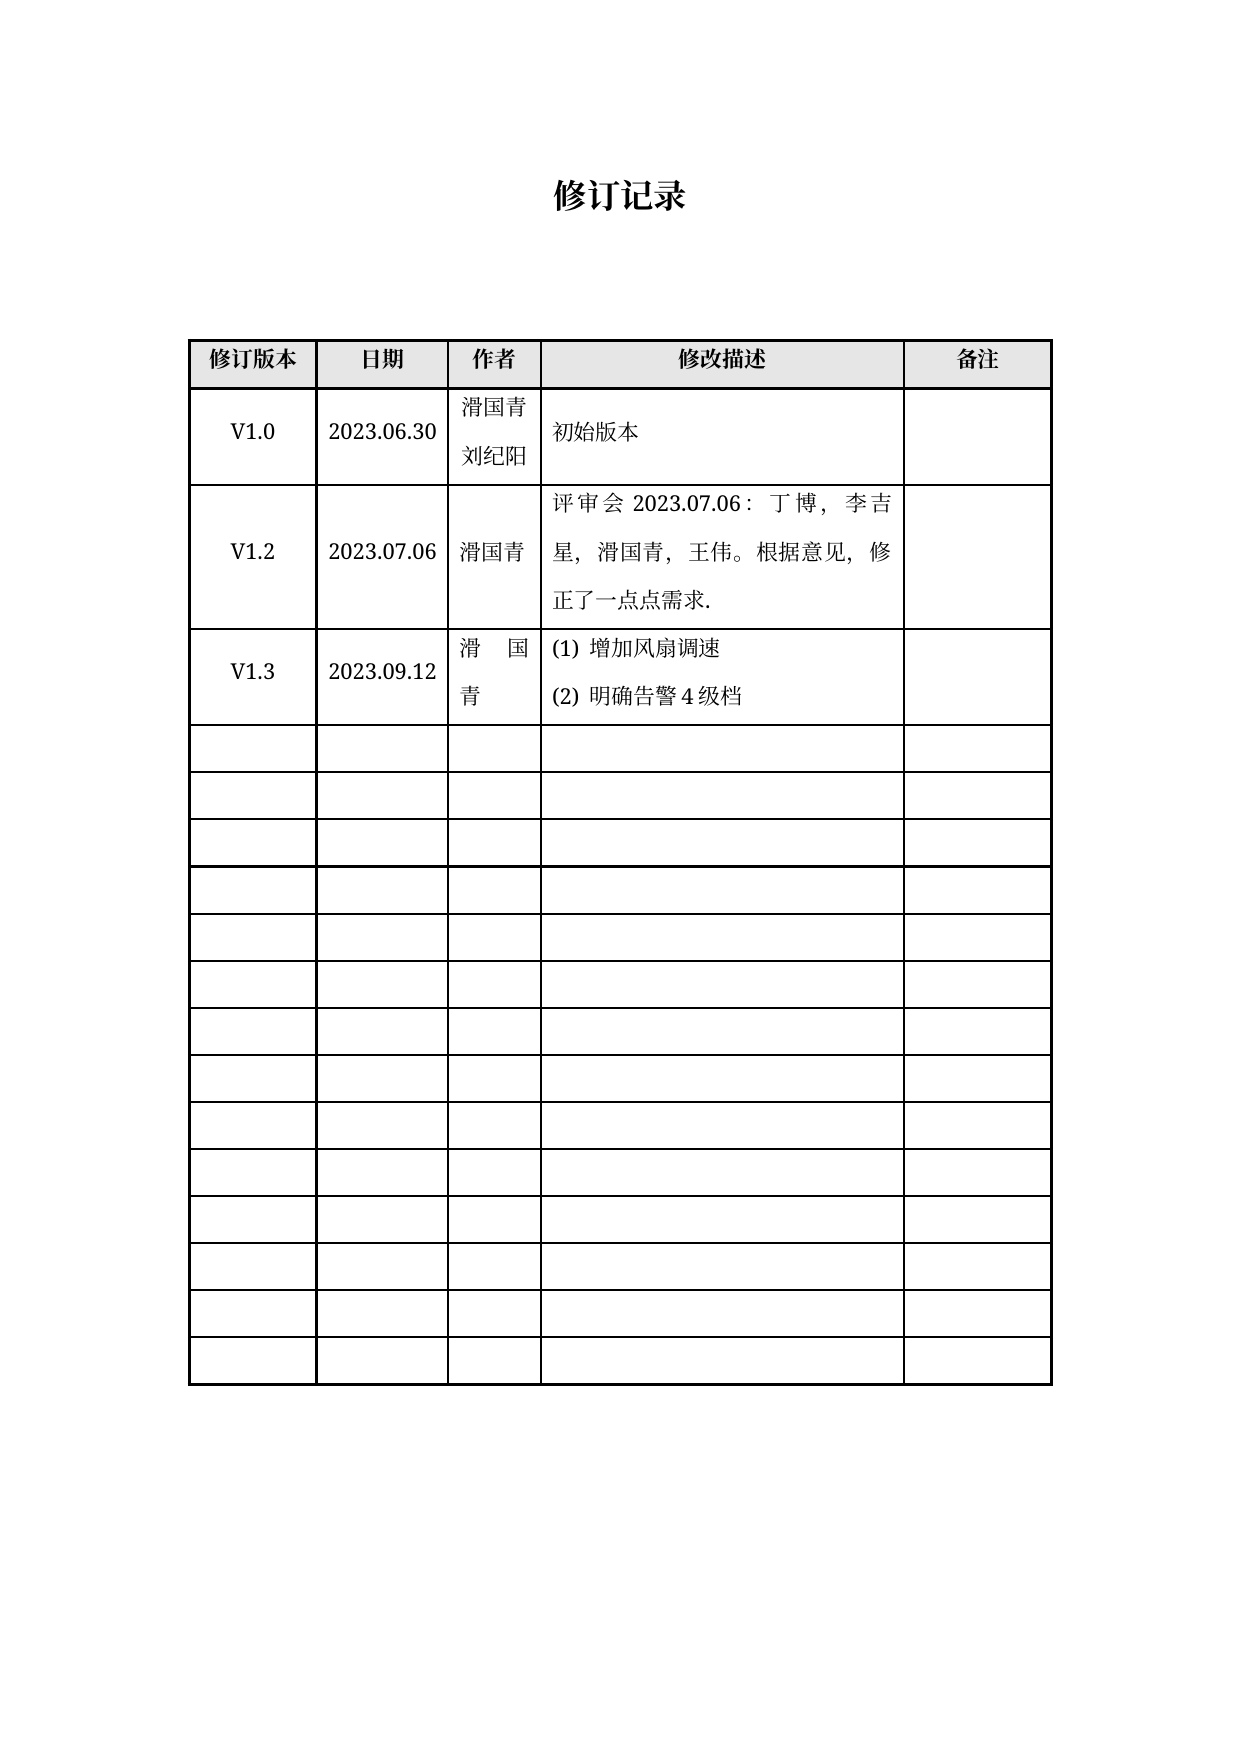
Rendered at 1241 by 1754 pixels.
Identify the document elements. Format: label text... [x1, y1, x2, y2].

table_cell [318, 726, 447, 771]
table_cell [905, 1291, 1050, 1336]
table_cell [191, 1244, 315, 1289]
table_cell [318, 1056, 447, 1101]
table_cell [191, 1291, 315, 1336]
table_cell [905, 820, 1050, 865]
table_cell [542, 1103, 903, 1148]
table_cell [449, 915, 540, 959]
table_cell 滑国青 [449, 486, 540, 628]
table_cell 评审会2023.07.06：丁博，李吉星，滑国青，王伟。根据意见，修正了一点点需求. [542, 486, 903, 628]
table_cell [905, 486, 1050, 628]
table_cell [905, 915, 1050, 959]
table_cell [542, 1056, 903, 1101]
table_cell [542, 1009, 903, 1054]
table_cell [905, 962, 1050, 1007]
table_cell [191, 915, 315, 959]
table_header 日期 [318, 342, 447, 387]
table_cell [191, 1197, 315, 1242]
table_cell [542, 1197, 903, 1242]
table_cell [318, 915, 447, 959]
table_cell [191, 773, 315, 818]
table_header 修订版本 [191, 342, 315, 387]
table_cell [318, 1338, 447, 1383]
table_cell [449, 1291, 540, 1336]
table_cell 滑国青刘纪阳 [449, 390, 540, 484]
table_cell [449, 1197, 540, 1242]
table_cell [905, 1197, 1050, 1242]
table_cell [905, 1150, 1050, 1195]
table_cell [449, 726, 540, 771]
table_cell 2023.06.30 [318, 390, 447, 484]
table_cell [449, 1056, 540, 1101]
table_cell [905, 630, 1050, 724]
table_cell [542, 1150, 903, 1195]
table_cell 滑国 青 [449, 630, 540, 724]
table_cell 初始版本 [542, 390, 903, 484]
table_cell [905, 868, 1050, 912]
table_cell [318, 1009, 447, 1054]
table_cell [542, 1244, 903, 1289]
table_cell [318, 1291, 447, 1336]
table_cell [905, 726, 1050, 771]
table_cell [449, 820, 540, 865]
table_header 修改描述 [542, 342, 903, 387]
table_cell [905, 1056, 1050, 1101]
table_cell [542, 962, 903, 1007]
table_header 备注 [905, 342, 1050, 387]
table_cell [318, 773, 447, 818]
table_cell [905, 773, 1050, 818]
table_cell V1.0 [191, 390, 315, 484]
table_cell [449, 962, 540, 1007]
table_cell [542, 820, 903, 865]
table_cell [542, 1338, 903, 1383]
table_cell [191, 868, 315, 912]
table_cell [191, 1150, 315, 1195]
table_cell [318, 820, 447, 865]
table_cell [542, 1291, 903, 1336]
table_cell [191, 1009, 315, 1054]
table_cell [318, 962, 447, 1007]
table_cell 2023.09.12 [318, 630, 447, 724]
table_header 作者 [449, 342, 540, 387]
table_cell [449, 1009, 540, 1054]
table_cell [449, 1103, 540, 1148]
table_cell [318, 1150, 447, 1195]
table_cell [191, 1056, 315, 1101]
table_cell [449, 868, 540, 912]
table_cell [542, 773, 903, 818]
table_cell [191, 1103, 315, 1148]
table_cell [191, 726, 315, 771]
table_cell V1.2 [191, 486, 315, 628]
table_cell [449, 1338, 540, 1383]
table_cell 增加风扇调速 明确告警4级档 [542, 630, 903, 724]
table_cell V1.3 [191, 630, 315, 724]
table_cell [542, 868, 903, 912]
table_cell [318, 1244, 447, 1289]
table_cell 2023.07.06 [318, 486, 447, 628]
table_cell [191, 1338, 315, 1383]
table_cell [318, 1197, 447, 1242]
table_cell [449, 773, 540, 818]
table_cell [905, 1338, 1050, 1383]
table_cell [542, 726, 903, 771]
table_cell [449, 1244, 540, 1289]
text 修订记录 [187, 162, 1053, 227]
table_cell [905, 390, 1050, 484]
table_cell [905, 1009, 1050, 1054]
table_cell [191, 962, 315, 1007]
table_cell [449, 1150, 540, 1195]
table_cell [542, 915, 903, 959]
table_cell [318, 868, 447, 912]
table_cell [318, 1103, 447, 1148]
table_cell [905, 1103, 1050, 1148]
table_cell [905, 1244, 1050, 1289]
table_cell [191, 820, 315, 865]
